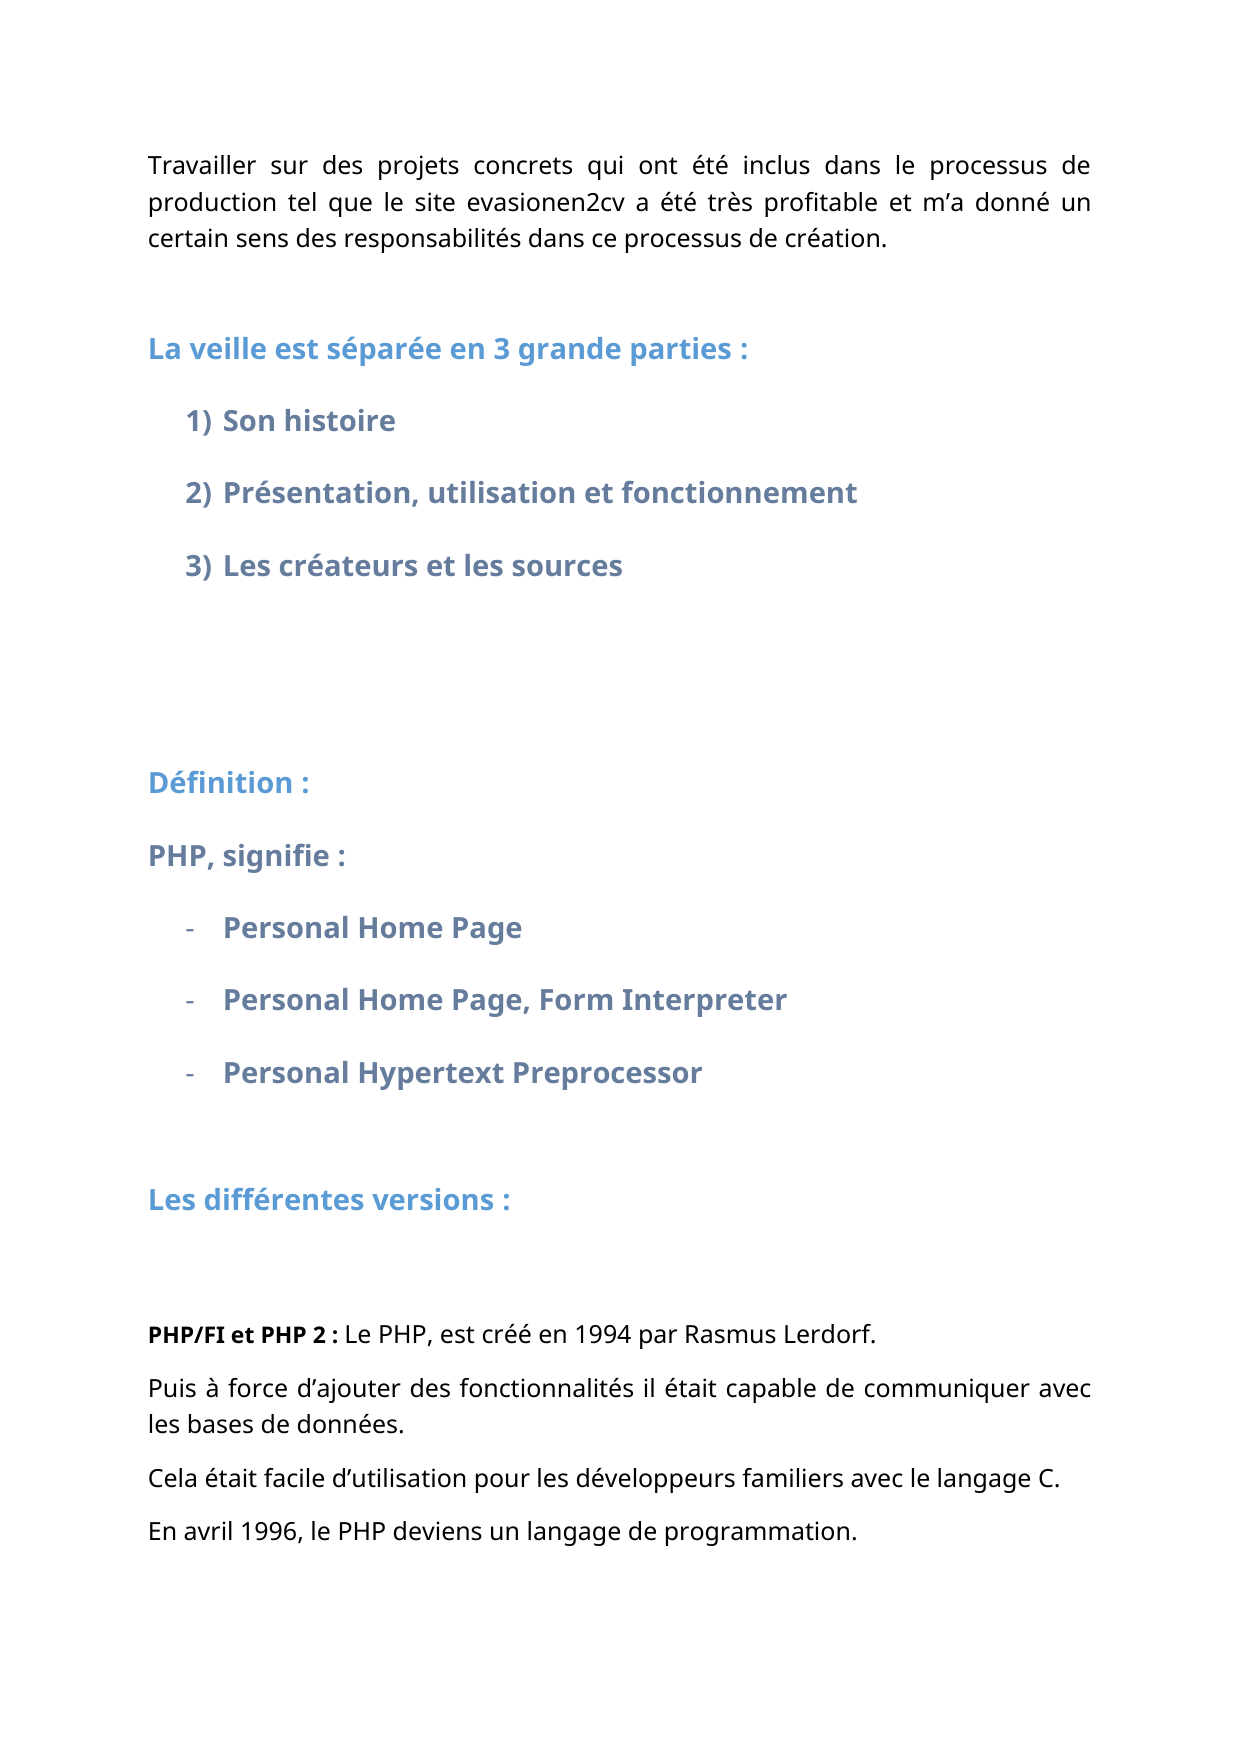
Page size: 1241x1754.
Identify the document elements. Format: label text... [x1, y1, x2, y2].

text Les différentes versions : [148, 1179, 1093, 1219]
text En avril 1996, le PHP deviens un langage de programmation. [148, 1514, 1093, 1548]
list Son histoire [185, 400, 1093, 440]
list Personal Home Page, Form Interpreter [185, 979, 1093, 1019]
text Travailler sur des projets concrets qui ont été inclus dans le processus de production tel que le site evasionen2cv a été très profitable et m’a donné un certain sens des responsabilités dans ce processus de création. [148, 148, 1093, 255]
text PHP, signifie : [148, 835, 1093, 874]
list Présentation, utilisation et fonctionnement [185, 473, 1093, 512]
text Cela était facile d’utilisation pour les développeurs familiers avec le langage C. [148, 1461, 1093, 1495]
text Définition : [148, 762, 1093, 802]
text La veille est séparée en 3 grande parties : [148, 328, 1093, 368]
list Personal Home Page [185, 907, 1093, 947]
list Les créateurs et les sources [185, 545, 1093, 585]
text Puis à force d’ajouter des fonctionnalités il était capable de communiquer avec les bases de données. [148, 1370, 1093, 1441]
list Personal Hypertext Preprocessor [185, 1052, 1093, 1092]
text PHP/FI et PHP 2 : Le PHP, est créé en 1994 par Rasmus Lerdorf. [148, 1317, 1093, 1351]
